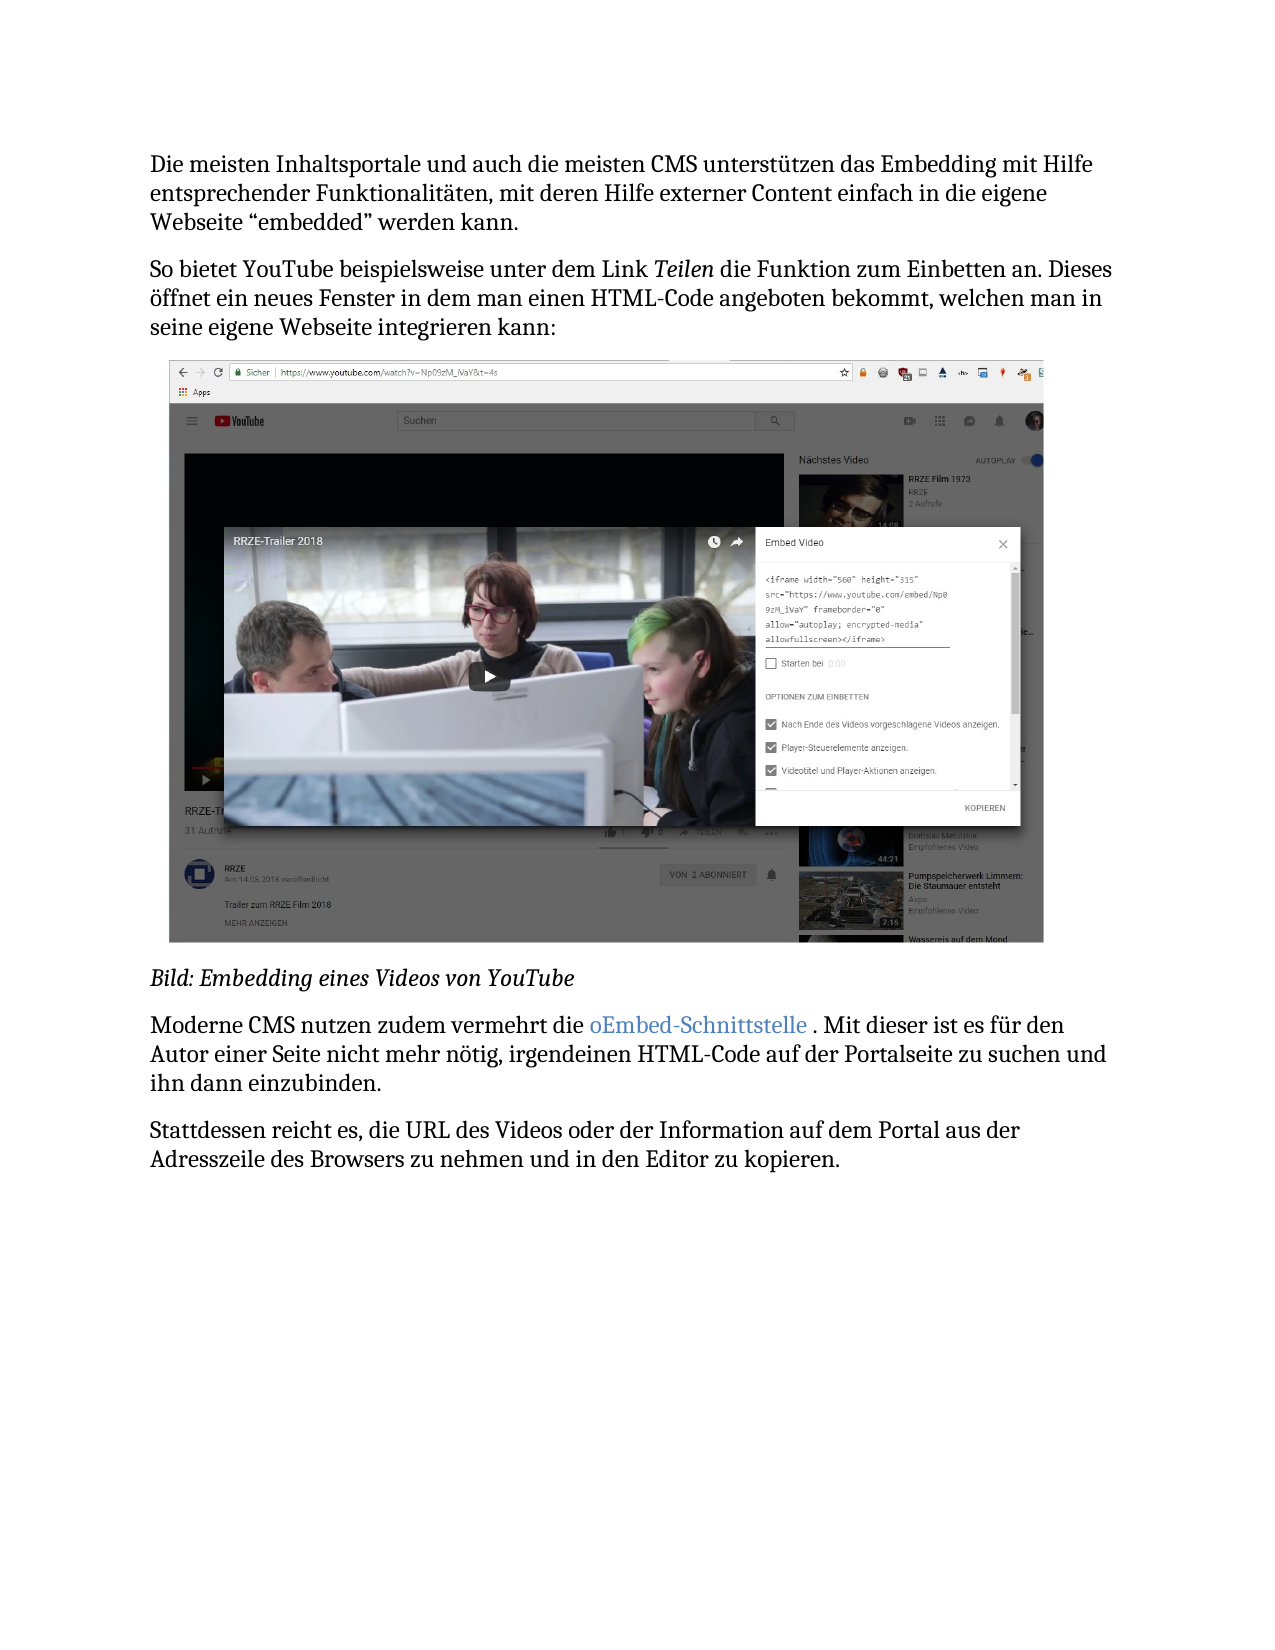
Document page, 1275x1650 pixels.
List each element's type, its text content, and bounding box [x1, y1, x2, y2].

text So bietet YouTube beispielsweise unter dem Link Teilen die Funktion zum Einbetten an. Dieses öffnet ein neues Fenster in dem man einen HTML-Code angeboten bekommt, welchen man in seine eigene Webseite integrieren kann: [150, 255, 1125, 341]
text Moderne CMS nutzen zudem vermehrt die oEmbed-Schnittstelle . Mit dieser ist es für den Autor einer Seite nicht mehr nötig, irgendeinen HTML-Code auf der Portalseite zu suchen und ihn dann einzubinden. [150, 1011, 1125, 1097]
text Stattdessen reicht es, die URL des Videos oder der Information auf dem Portal aus der Adresszeile des Browsers zu nehmen und in den Editor zu kopieren. [150, 1116, 1125, 1173]
text Bild: Embedding eines Videos von YouTube [150, 963, 1125, 992]
text Die meisten Inhaltsportale und auch die meisten CMS unterstützen das Embedding mit Hilfe entsprechender Funktionalitäten, mit deren Hilfe externer Content einfach in die eigene Webseite “embedded” werden kann. [150, 150, 1125, 236]
picture [168, 360, 1044, 943]
